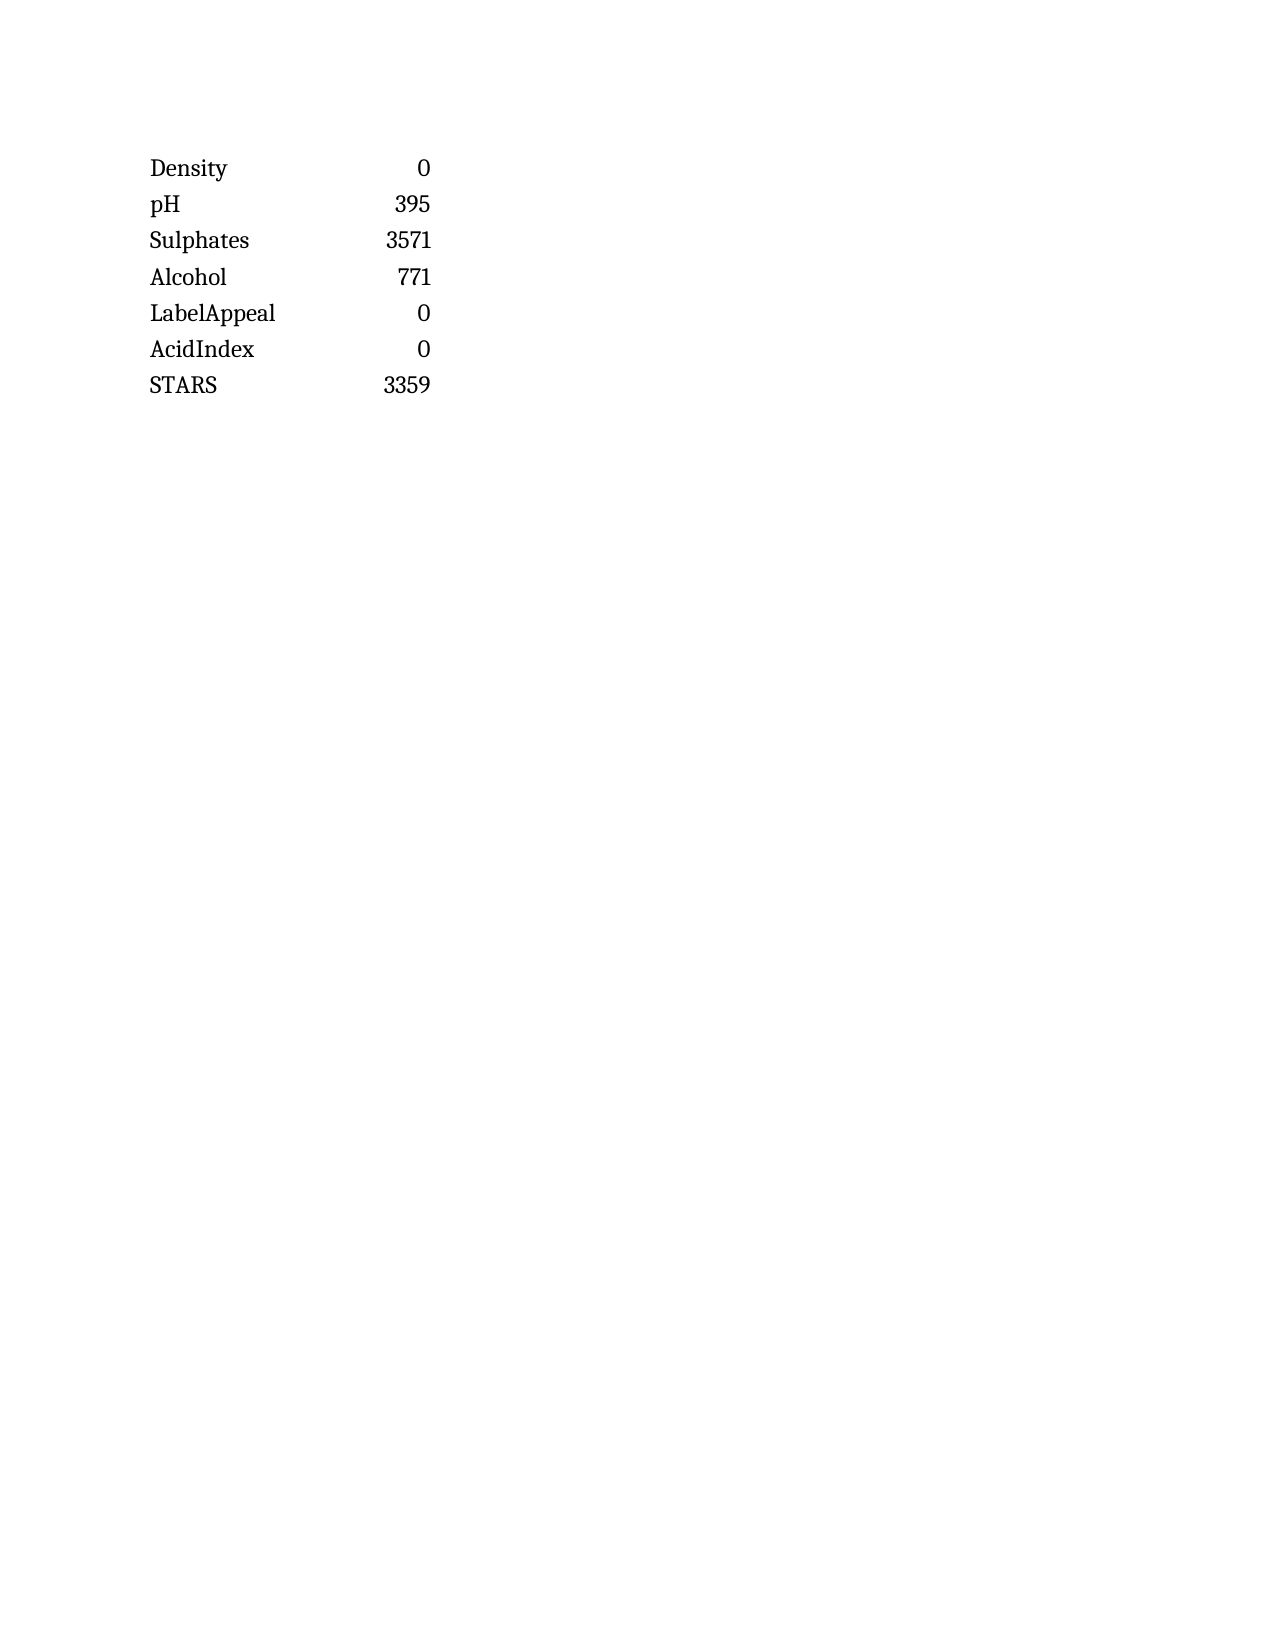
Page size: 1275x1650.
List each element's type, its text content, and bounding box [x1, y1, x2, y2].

table_cell 3359 [364, 368, 441, 404]
table_cell 771 [364, 259, 441, 295]
table_cell 0 [364, 295, 441, 331]
table_cell pH [139, 186, 363, 222]
table_cell 0 [364, 331, 441, 367]
table_cell 0 [364, 150, 441, 186]
table_cell Alcohol [139, 259, 363, 295]
table_cell Sulphates [139, 223, 363, 259]
table_cell Density [139, 150, 363, 186]
table_cell STARS [139, 368, 363, 404]
table_cell 3571 [364, 223, 441, 259]
table_cell 395 [364, 186, 441, 222]
table_cell LabelAppeal [139, 295, 363, 331]
table_cell AcidIndex [139, 331, 363, 367]
